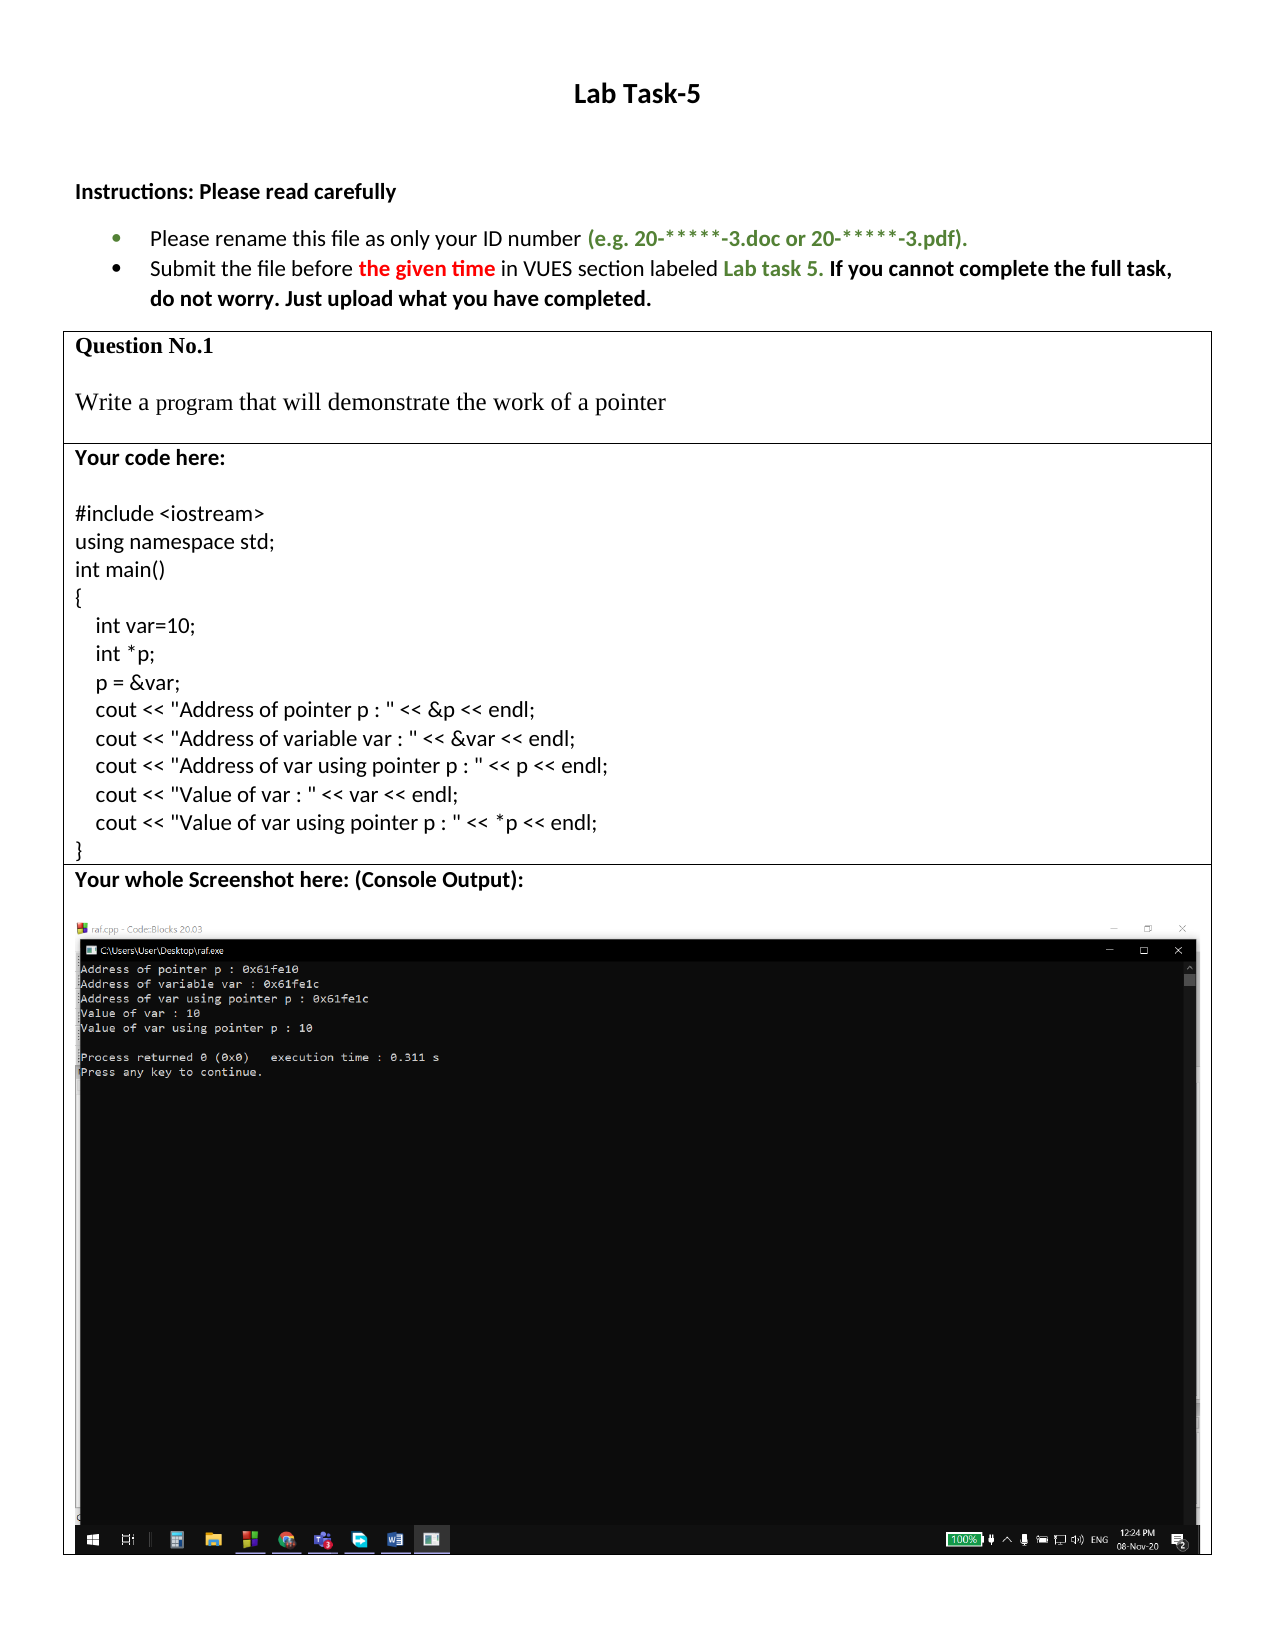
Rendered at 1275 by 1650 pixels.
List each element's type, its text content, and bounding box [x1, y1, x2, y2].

list Submit the file before the given time in VUES section labeled Lab task 5. If you cannot complete the full task, do not worry. Just upload what you have completed. [112, 254, 1200, 312]
table_cell Your whole Screenshot here: (Console Output): [64, 865, 1211, 1554]
table_header Question No.1 Write a program that will demonstrate the work of a pointer [64, 332, 1211, 442]
text Instructions: Please read carefully [75, 177, 1200, 205]
picture [75, 920, 1200, 1554]
list Please rename this file as only your ID number (e.g. 20-*****-3.doc or 20-*****-3.pdf). [112, 224, 1200, 252]
text Lab Task-5 [75, 75, 1200, 111]
table_cell Your code here: #include <iostream> using namespace std; int main() { int var=10; int *p; p = &var; cout << "Address of pointer p : " << &p << endl; cout << "Address of variable var : " << &var << endl; cout << "Address of var using pointer p : " << p << endl; cout << "Value of var : " << var << endl; cout << "Value of var using pointer p : " << *p << endl; } [64, 444, 1211, 864]
